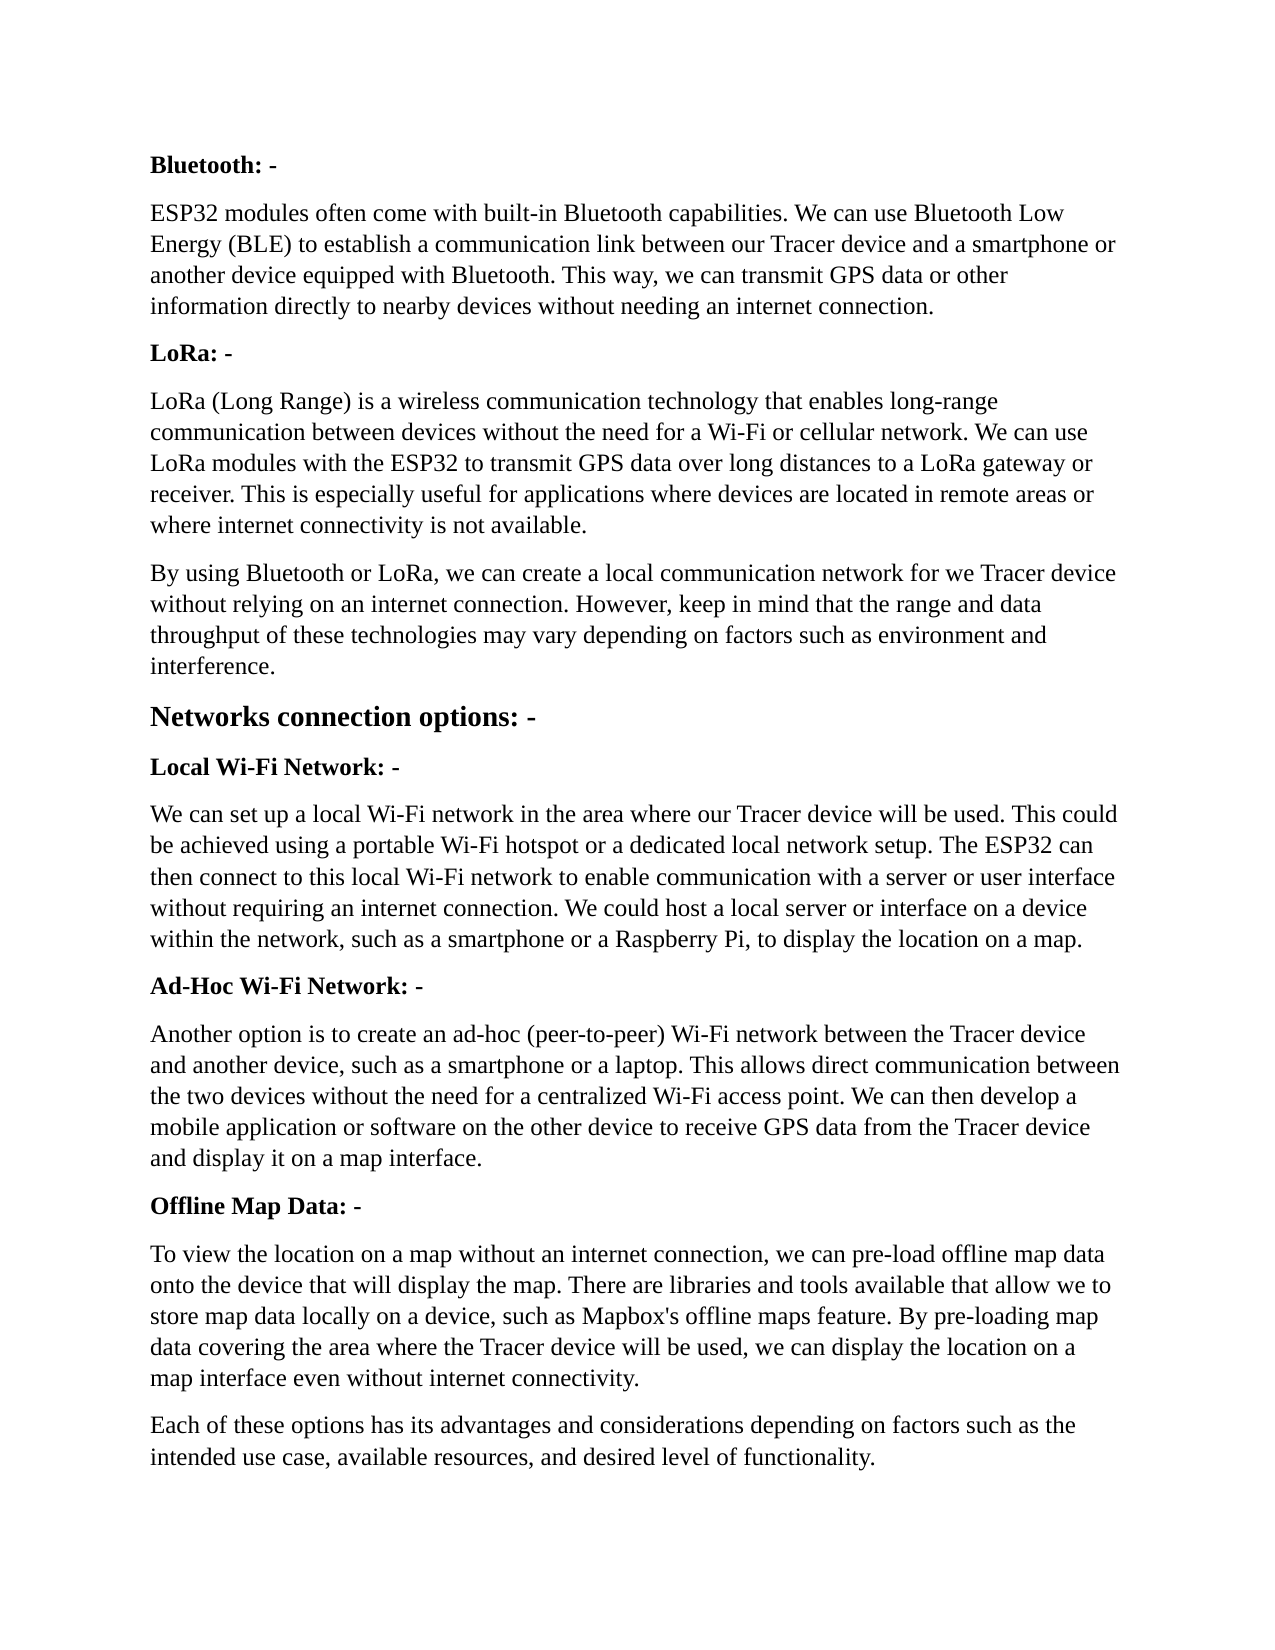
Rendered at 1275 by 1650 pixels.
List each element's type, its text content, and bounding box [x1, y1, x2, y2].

text To view the location on a map without an internet connection, we can pre-load offline map data onto the device that will display the map. There are libraries and tools available that allow we to store map data locally on a device, such as Mapbox's offline maps feature. By pre-loading map data covering the area where the Tracer device will be used, we can display the location on a map interface even without internet connectivity. [150, 1239, 1125, 1392]
text Bluetooth: - [150, 150, 1125, 179]
text Networks connection options: - [150, 699, 1125, 732]
text Each of these options has its advantages and considerations depending on factors such as the intended use case, available resources, and desired level of functionality. [150, 1411, 1125, 1470]
text Local Wi-Fi Network: - [150, 752, 1125, 781]
text ESP32 modules often come with built-in Bluetooth capabilities. We can use Bluetooth Low Energy (BLE) to establish a communication link between our Tracer device and a smartphone or another device equipped with Bluetooth. This way, we can transmit GPS data or other information directly to nearby devices without needing an internet connection. [150, 198, 1125, 319]
text LoRa (Long Range) is a wireless communication technology that enables long-range communication between devices without the need for a Wi-Fi or cellular network. We can use LoRa modules with the ESP32 to transmit GPS data over long distances to a LoRa gateway or receiver. This is especially useful for applications where devices are located in remote areas or where internet connectivity is not available. [150, 386, 1125, 539]
text LoRa: - [150, 338, 1125, 367]
text Offline Map Data: - [150, 1191, 1125, 1220]
text Another option is to create an ad-hoc (peer-to-peer) Wi-Fi network between the Tracer device and another device, such as a smartphone or a laptop. This allows direct communication between the two devices without the need for a centralized Wi-Fi access point. We can then develop a mobile application or software on the other device to receive GPS data from the Tracer device and display it on a map interface. [150, 1019, 1125, 1172]
text By using Bluetooth or LoRa, we can create a local communication network for we Tracer device without relying on an internet connection. However, keep in mind that the range and data throughput of these technologies may vary depending on factors such as environment and interference. [150, 558, 1125, 680]
text We can set up a local Wi-Fi network in the area where our Tracer device will be used. This could be achieved using a portable Wi-Fi hotspot or a dedicated local network setup. The ESP32 can then connect to this local Wi-Fi network to enable communication with a server or user interface without requiring an internet connection. We could host a local server or interface on a device within the network, such as a smartphone or a Raspberry Pi, to display the location on a map. [150, 799, 1125, 952]
text Ad-Hoc Wi-Fi Network: - [150, 971, 1125, 1000]
